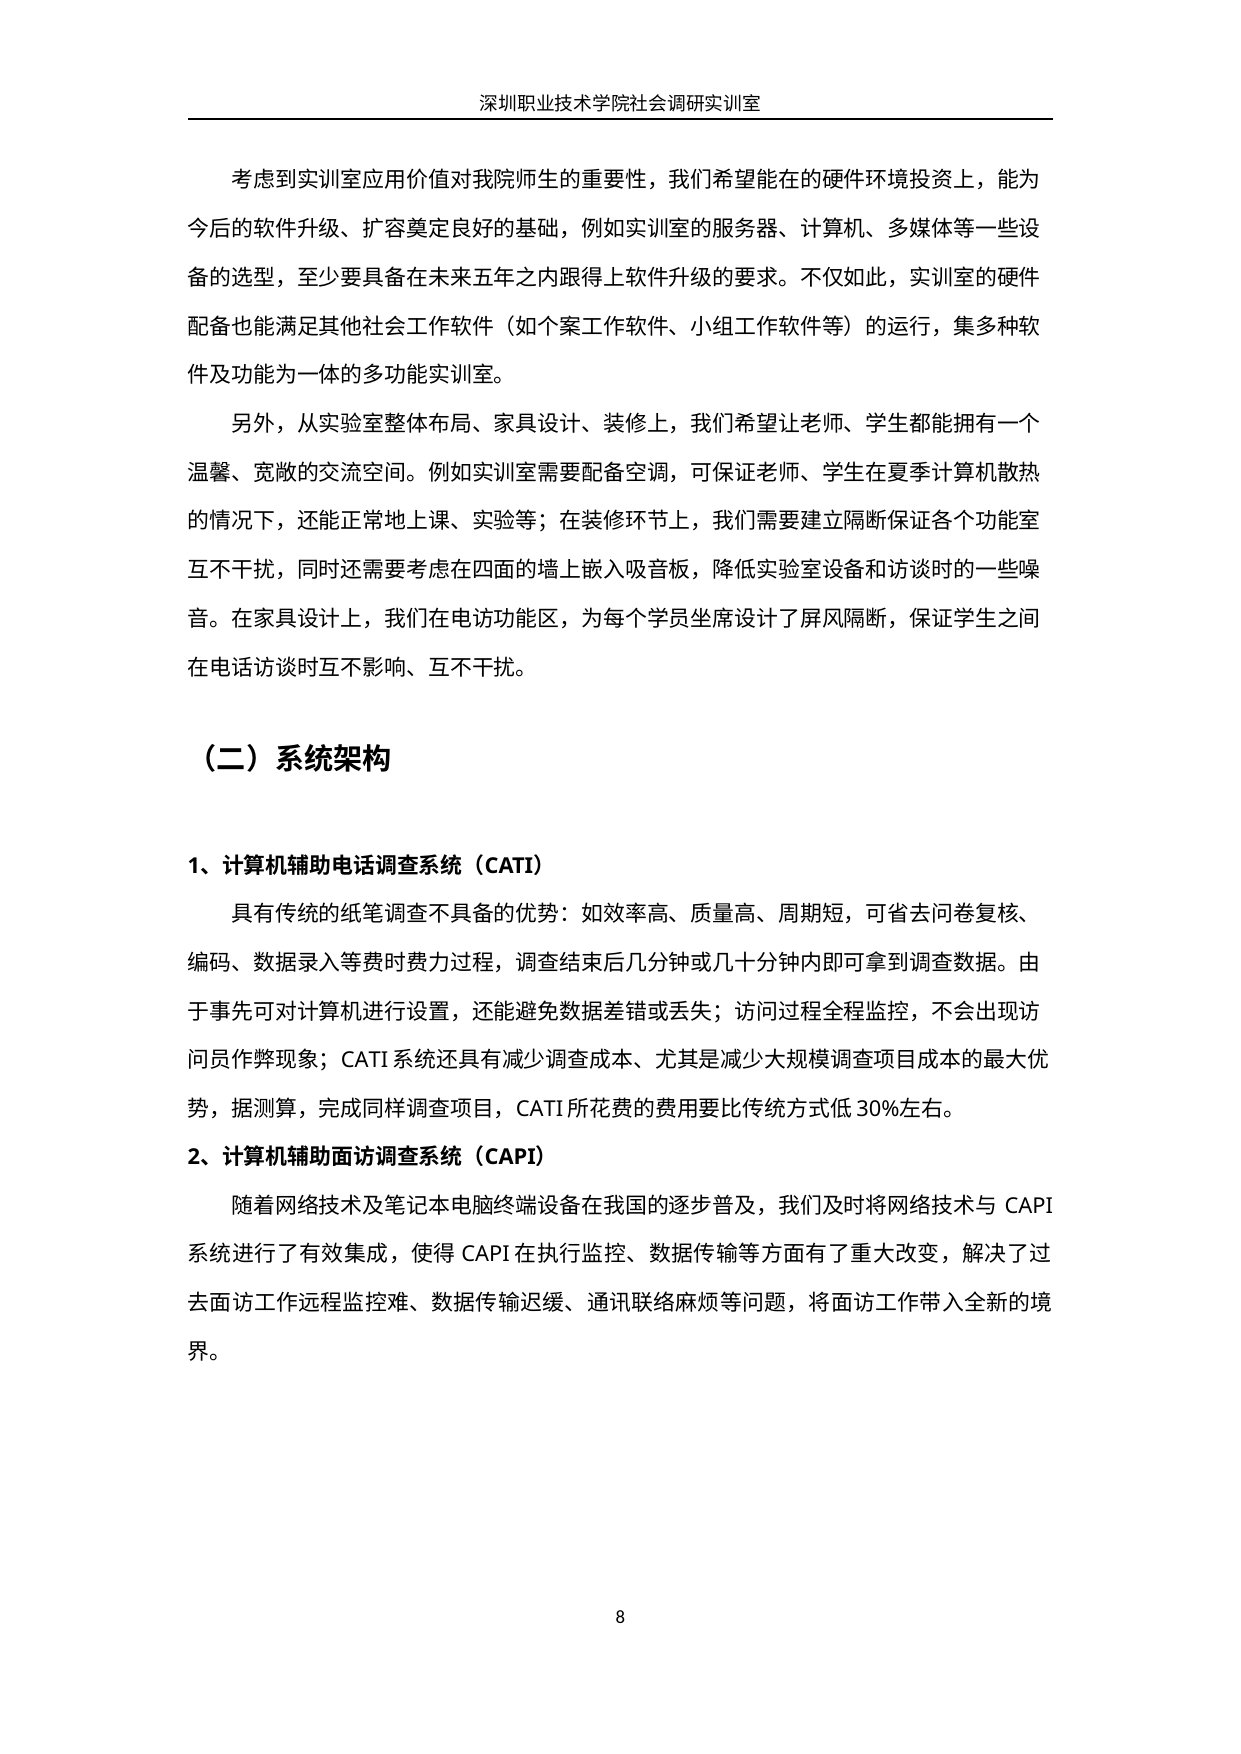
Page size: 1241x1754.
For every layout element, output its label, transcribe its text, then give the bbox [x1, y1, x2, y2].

subtitle （二）系统架构 [187, 724, 1053, 789]
text 随着网络技术及笔记本电脑终端设备在我国的逐步普及，我们及时将网络技术与CAPI系统进行了有效集成，使得CAPI在执行监控、数据传输等方面有了重大改变，解决了过去面访工作远程监控难、数据传输迟缓、通讯联络麻烦等问题，将面访工作带入全新的境界。 [187, 1187, 1053, 1366]
text 考虑到实训室应用价值对我院师生的重要性，我们希望能在的硬件环境投资上，能为今后的软件升级、扩容奠定良好的基础，例如实训室的服务器、计算机、多媒体等一些设备的选型，至少要具备在未来五年之内跟得上软件升级的要求。不仅如此，实训室的硬件配备也能满足其他社会工作软件（如个案工作软件、小组工作软件等）的运行，集多种软件及功能为一体的多功能实训室。 [187, 162, 1053, 389]
text 1、计算机辅助电话调查系统（CATI） [187, 847, 1053, 880]
text 另外，从实验室整体布局、家具设计、装修上，我们希望让老师、学生都能拥有一个温馨、宽敞的交流空间。例如实训室需要配备空调，可保证老师、学生在夏季计算机散热的情况下，还能正常地上课、实验等；在装修环节上，我们需要建立隔断保证各个功能室互不干扰，同时还需要考虑在四面的墙上嵌入吸音板，降低实验室设备和访谈时的一些噪音。在家具设计上，我们在电访功能区，为每个学员坐席设计了屏风隔断，保证学生之间在电话访谈时互不影响、互不干扰。 [187, 405, 1053, 682]
text 2、计算机辅助面访调查系统（CAPI） [187, 1139, 1053, 1172]
text 具有传统的纸笔调查不具备的优势：如效率高、质量高、周期短，可省去问卷复核、编码、数据录入等费时费力过程，调查结束后几分钟或几十分钟内即可拿到调查数据。由于事先可对计算机进行设置，还能避免数据差错或丢失；访问过程全程监控，不会出现访问员作弊现象；CATI系统还具有减少调查成本、尤其是减少大规模调查项目成本的最大优势，据测算，完成同样调查项目，CATI所花费的费用要比传统方式低30%左右。 [187, 896, 1053, 1123]
